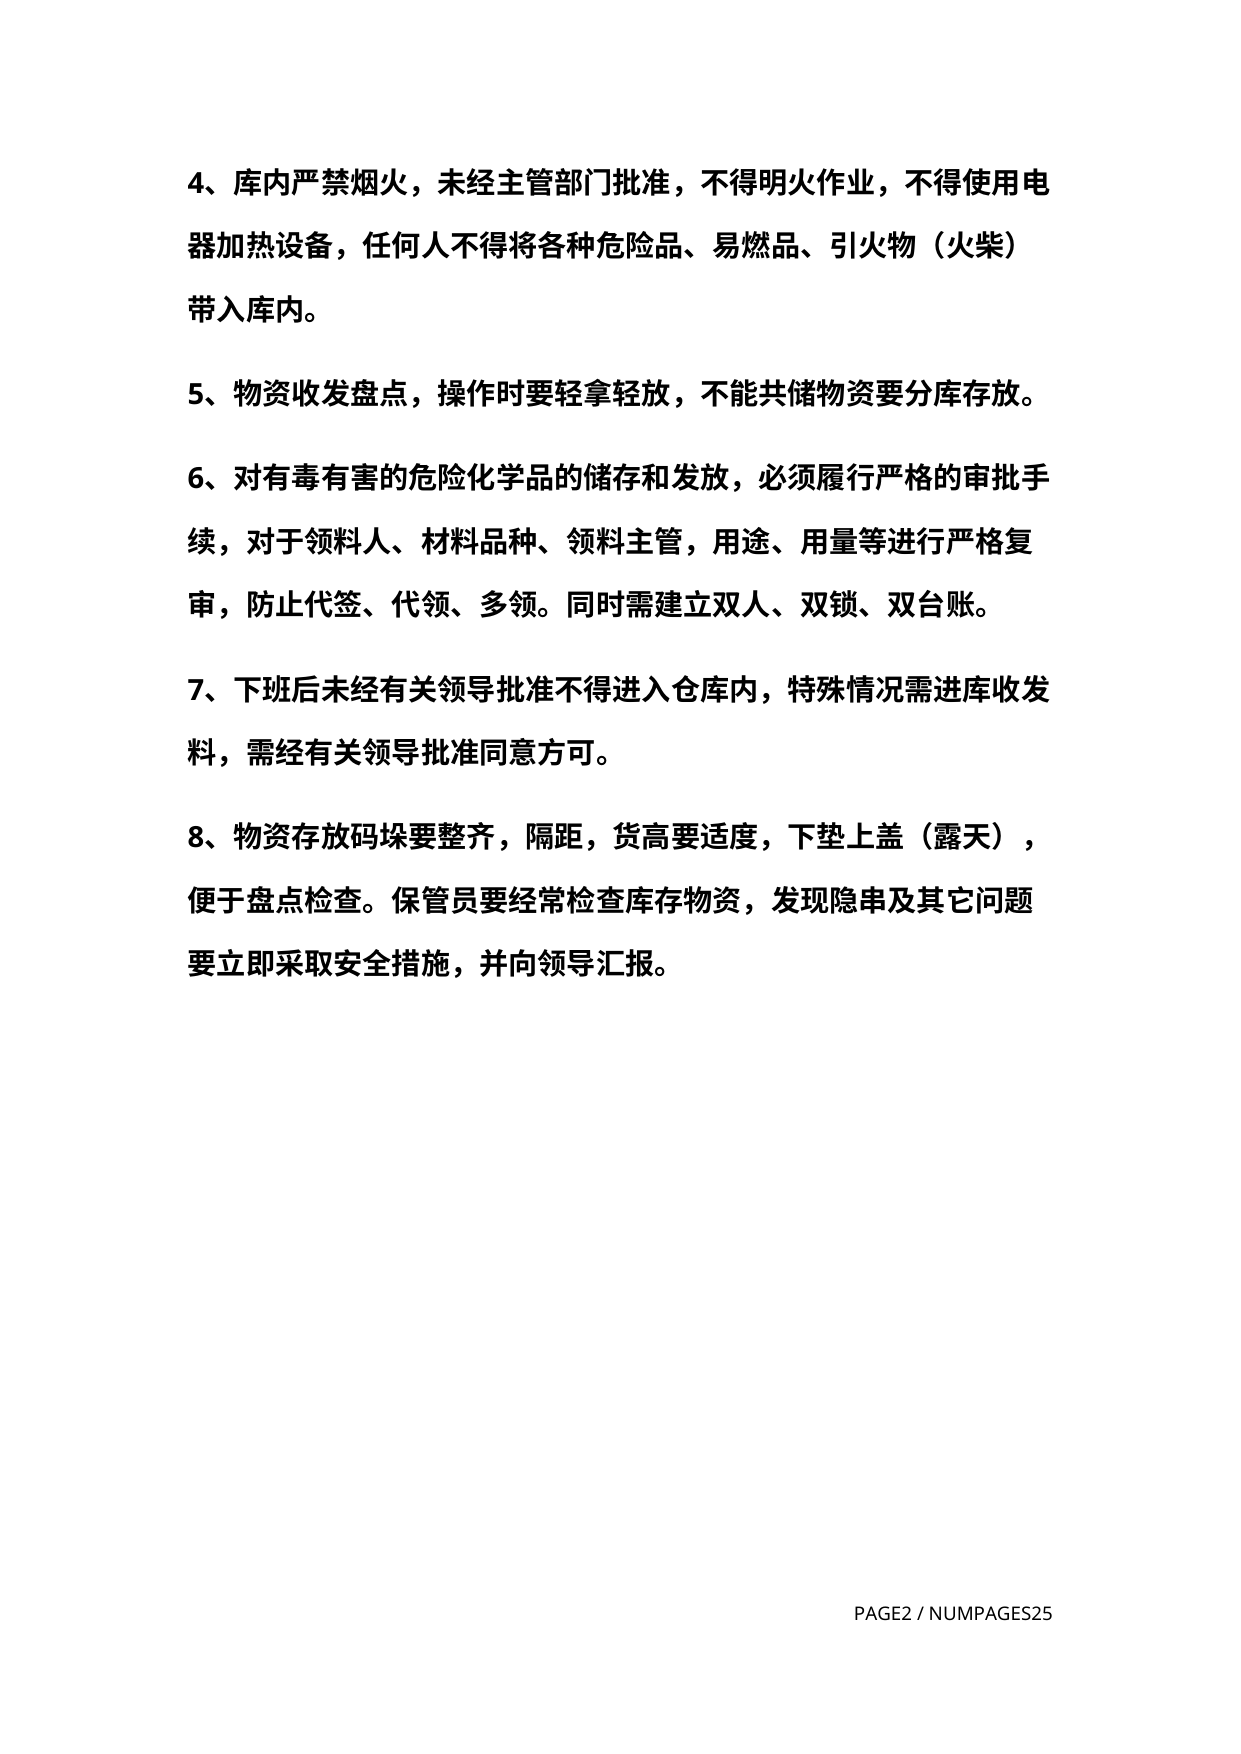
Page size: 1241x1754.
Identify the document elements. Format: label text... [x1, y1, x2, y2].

text 8、物资存放码垛要整齐，隔距，货高要适度，下垫上盖（露天），便于盘点检查。保管员要经常检查库存物资，发现隐串及其它问题要立即采取安全措施，并向领导汇报。 [187, 814, 1053, 983]
text 5、物资收发盘点，操作时要轻拿轻放，不能共储物资要分库存放。 [187, 371, 1053, 413]
text 6、对有毒有害的危险化学品的储存和发放，必须履行严格的审批手续，对于领料人、材料品种、领料主管，用途、用量等进行严格复审，防止代签、代领、多领。同时需建立双人、双锁、双台账。 [187, 455, 1053, 624]
text 4、库内严禁烟火，未经主管部门批准，不得明火作业，不得使用电器加热设备，任何人不得将各种危险品、易燃品、引火物（火柴）带入库内。 [187, 159, 1053, 328]
text 7、下班后未经有关领导批准不得进入仓库内，特殊情况需进库收发料，需经有关领导批准同意方可。 [187, 666, 1053, 772]
